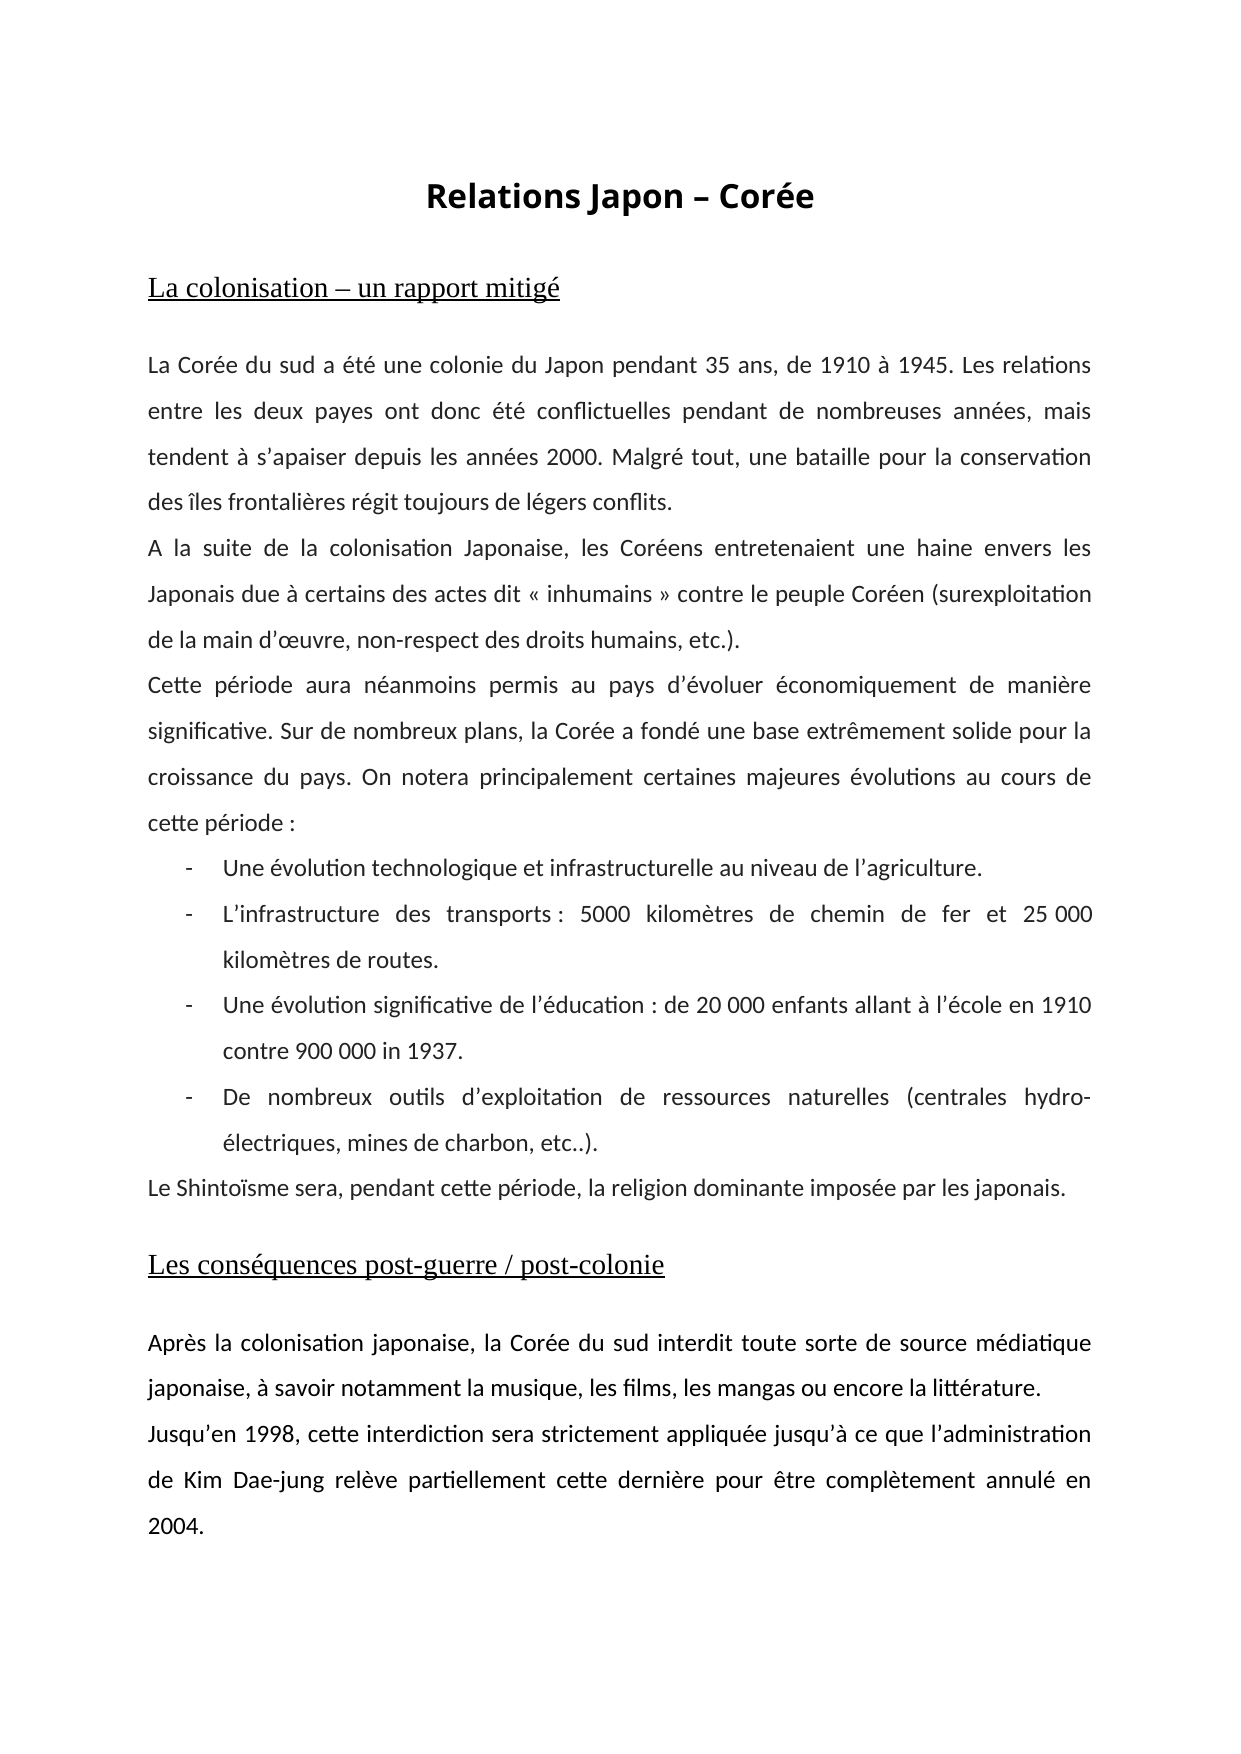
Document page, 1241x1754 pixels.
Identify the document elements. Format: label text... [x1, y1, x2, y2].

list Une évolution technologique et infrastructurelle au niveau de l’agriculture. [185, 852, 1093, 883]
subtitle Relations Japon – Corée [148, 173, 1093, 218]
text Après la colonisation japonaise, la Corée du sud interdit toute sorte de source médiatique japonaise, à savoir notamment la musique, les films, les mangas ou encore la littérature. [148, 1327, 1093, 1403]
subtitle La colonisation – un rapport mitigé [148, 270, 1093, 303]
text Jusqu’en 1998, cette interdiction sera strictement appliquée jusqu’à ce que l’administration de Kim Dae-jung relève partiellement cette dernière pour être complètement annulé en 2004. [148, 1418, 1093, 1540]
subtitle Les conséquences post-guerre / post-colonie [148, 1247, 1093, 1281]
list Une évolution significative de l’éducation : de 20 000 enfants allant à l’école en 1910 contre 900 000 in 1937. [185, 989, 1093, 1066]
list De nombreux outils d’exploitation de ressources naturelles (centrales hydro-électriques, mines de charbon, etc..). [185, 1081, 1093, 1157]
text La Corée du sud a été une colonie du Japon pendant 35 ans, de 1910 à 1945. Les relations entre les deux payes ont donc été conflictuelles pendant de nombreuses années, mais tendent à s’apaiser depuis les années 2000. Malgré tout, une bataille pour la conservation des îles frontalières régit toujours de légers conflits. [148, 349, 1093, 517]
text Cette période aura néanmoins permis au pays d’évoluer économiquement de manière significative. Sur de nombreux plans, la Corée a fondé une base extrêmement solide pour la croissance du pays. On notera principalement certaines majeures évolutions au cours de cette période : [148, 669, 1093, 837]
list L’infrastructure des transports : 5000 kilomètres de chemin de fer et 25 000 kilomètres de routes. [185, 898, 1093, 974]
text A la suite de la colonisation Japonaise, les Coréens entretenaient une haine envers les Japonais due à certains des actes dit « inhumains » contre le peuple Coréen (surexploitation de la main d’œuvre, non-respect des droits humains, etc.). [148, 532, 1093, 654]
text Le Shintoïsme sera, pendant cette période, la religion dominante imposée par les japonais. [148, 1172, 1093, 1203]
